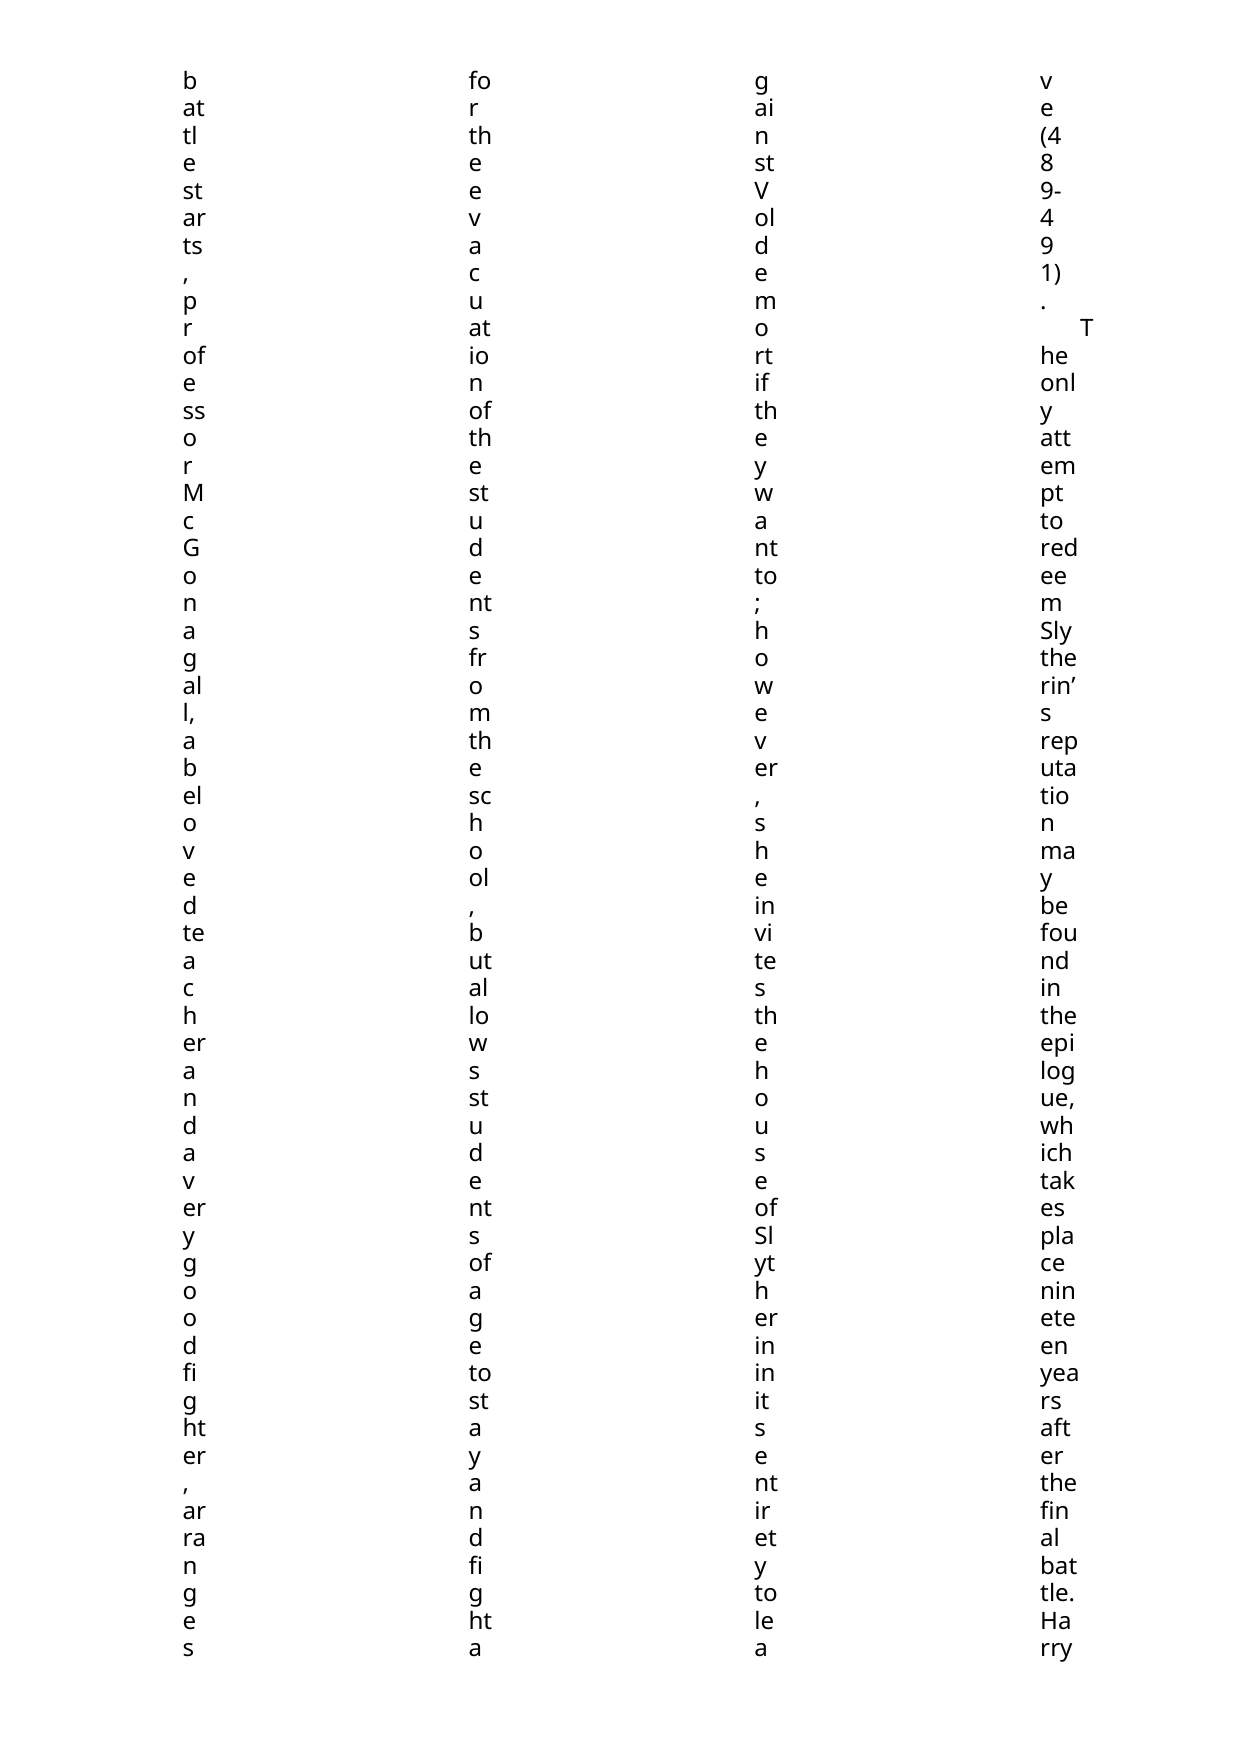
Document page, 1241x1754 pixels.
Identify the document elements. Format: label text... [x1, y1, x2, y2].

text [182, 67, 207, 1662]
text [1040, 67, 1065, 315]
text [754, 67, 779, 1662]
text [468, 67, 493, 1662]
